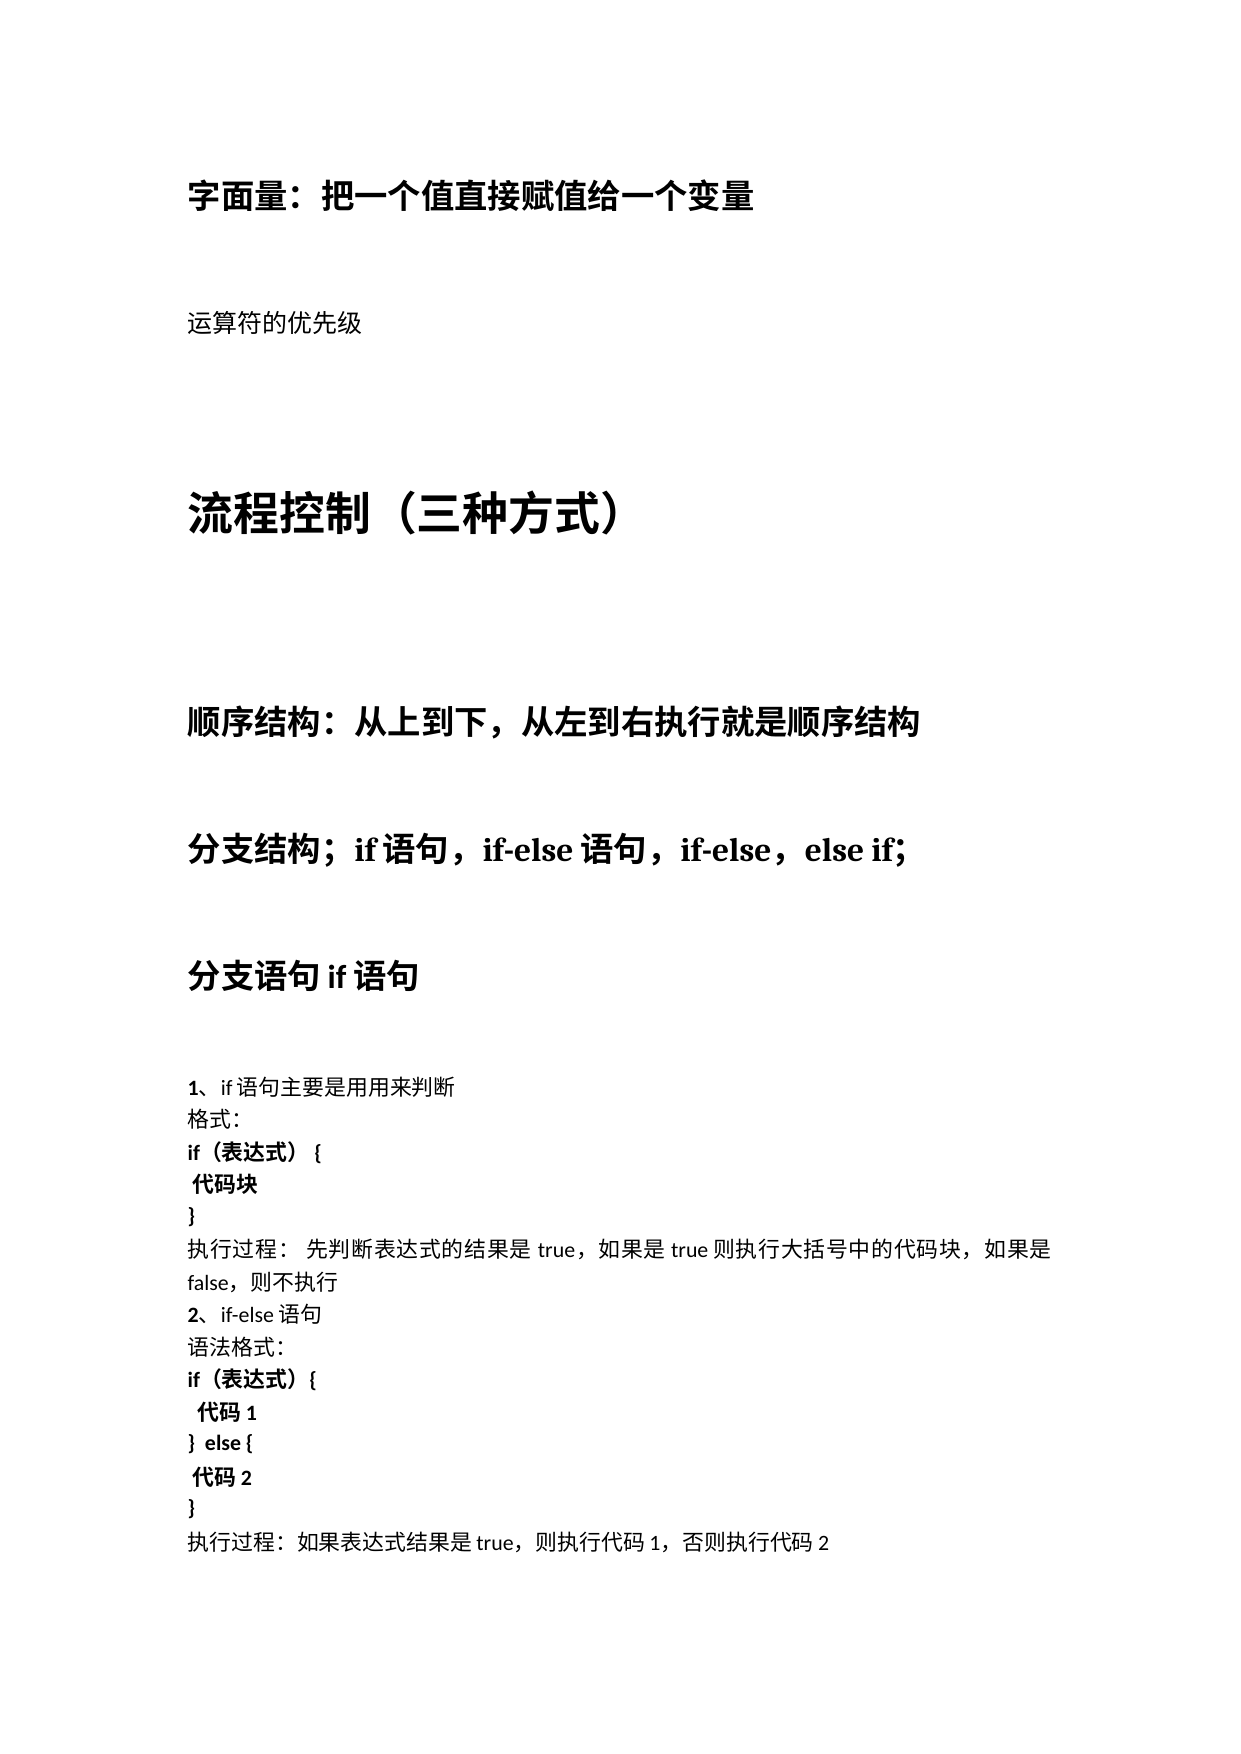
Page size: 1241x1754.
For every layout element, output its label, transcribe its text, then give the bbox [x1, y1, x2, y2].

text 运算符的优先级 [187, 289, 1053, 354]
text if（表达式）{ [187, 1362, 1053, 1394]
text if（表达式） { [187, 1134, 1053, 1167]
subtitle 顺序结构：从上到下，从左到右执行就是顺序结构 [187, 687, 1053, 752]
text } [187, 1492, 1053, 1524]
text 执行过程：如果表达式结果是true，则执行代码1，否则执行代码2 [187, 1524, 1053, 1557]
text 代码2 [187, 1459, 1053, 1492]
subtitle 分支结构；if语句，if-else语句，if-else，else if； [187, 815, 1053, 880]
text 代码块 [187, 1167, 1053, 1199]
subtitle 字面量：把一个值直接赋值给一个变量 [187, 162, 1053, 227]
text } else { [187, 1427, 1053, 1459]
text 2、if-else 语句 [187, 1297, 1053, 1329]
text 语法格式： [187, 1329, 1053, 1362]
subtitle 流程控制（三种方式） [187, 462, 1053, 559]
text 格式： [187, 1102, 1053, 1134]
text 1、if语句主要是用用来判断 [187, 1069, 1053, 1102]
subtitle 分支语句if语句 [187, 942, 1053, 1007]
text 执行过程： 先判断表达式的结果是true，如果是true则执行大括号中的代码块，如果是false，则不执行 [187, 1232, 1053, 1297]
text } [187, 1199, 1053, 1232]
text 代码1 [187, 1394, 1053, 1427]
